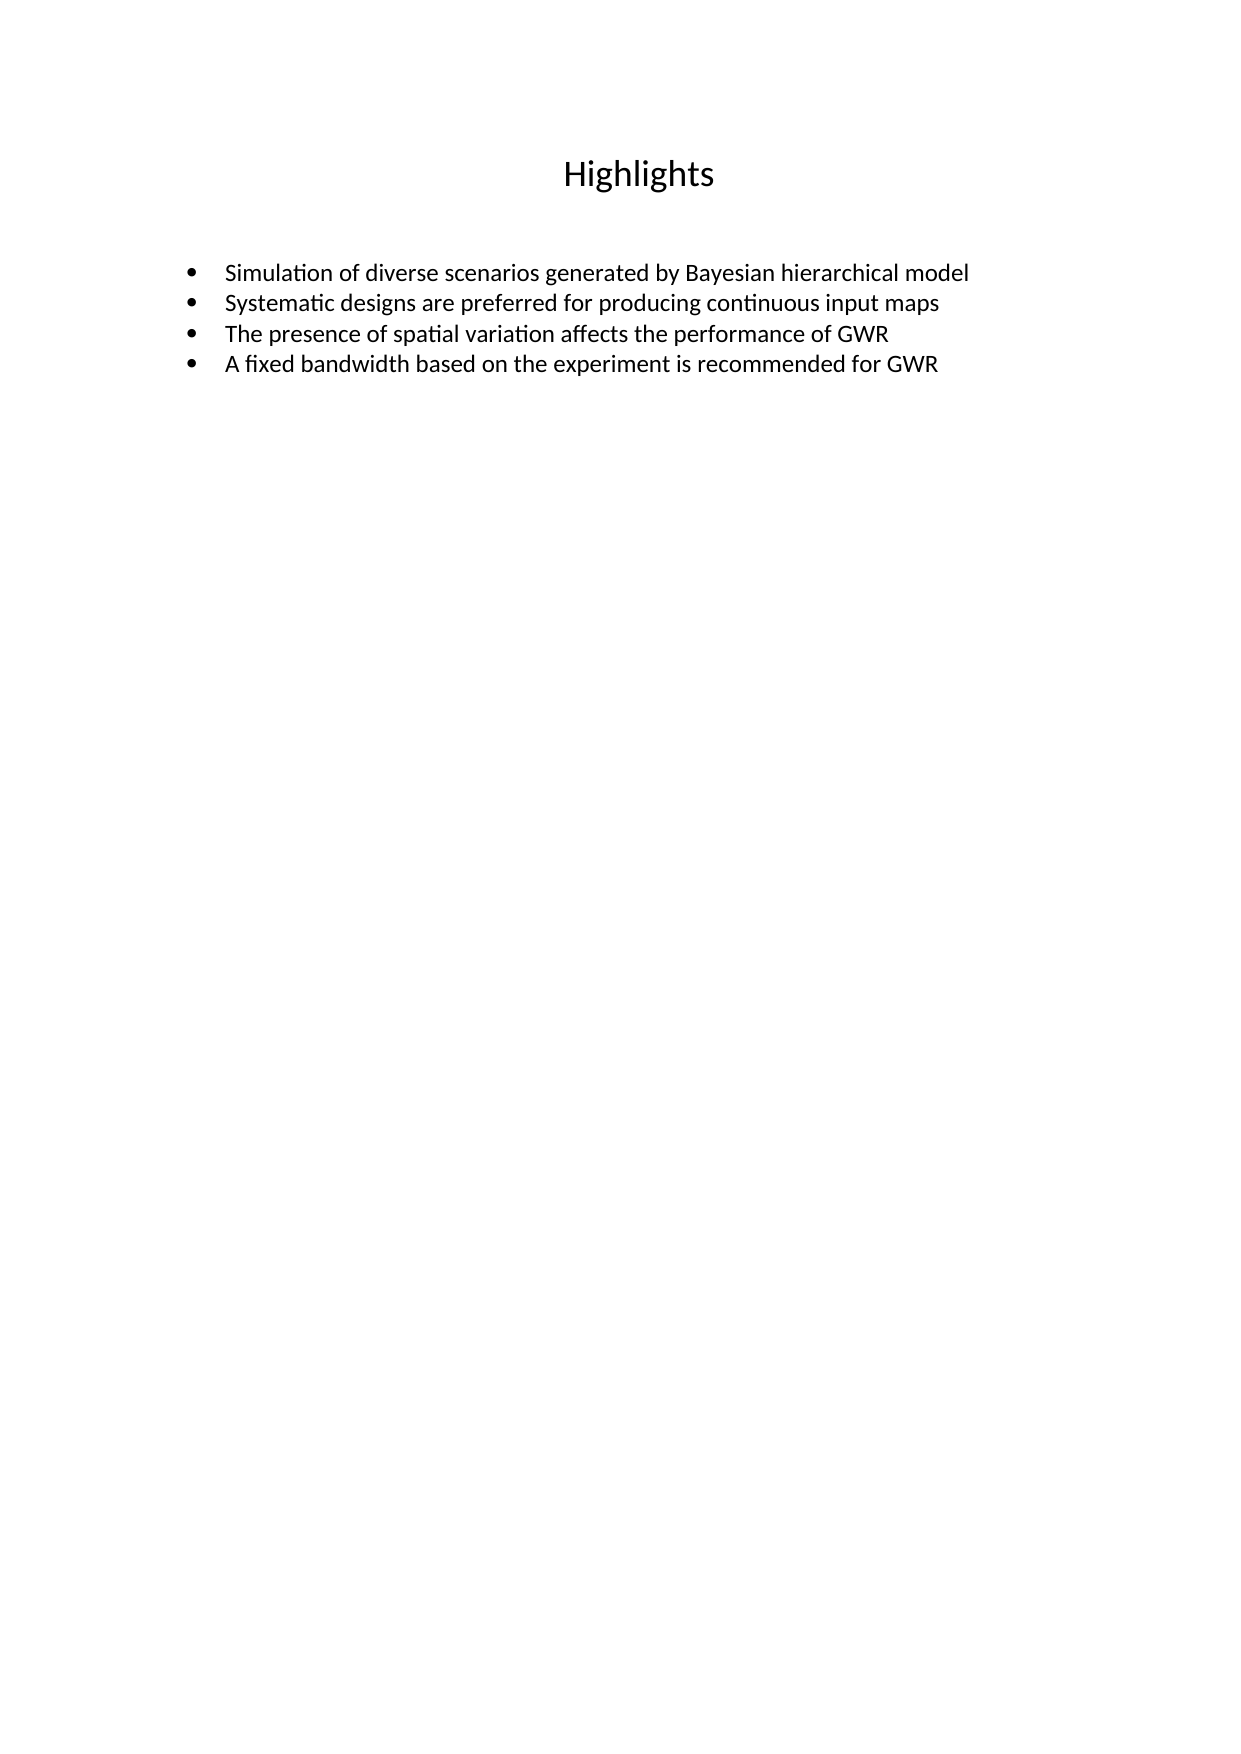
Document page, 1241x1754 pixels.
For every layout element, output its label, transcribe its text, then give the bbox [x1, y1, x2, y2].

list A fixed bandwidth based on the experiment is recommended for GWR [187, 348, 1090, 379]
list The presence of spatial variation affects the performance of GWR [187, 318, 1090, 348]
list Simulation of diverse scenarios generated by Bayesian hierarchical model [187, 257, 1090, 287]
text Highlights [187, 150, 1090, 196]
list Systematic designs are preferred for producing continuous input maps [187, 287, 1090, 318]
